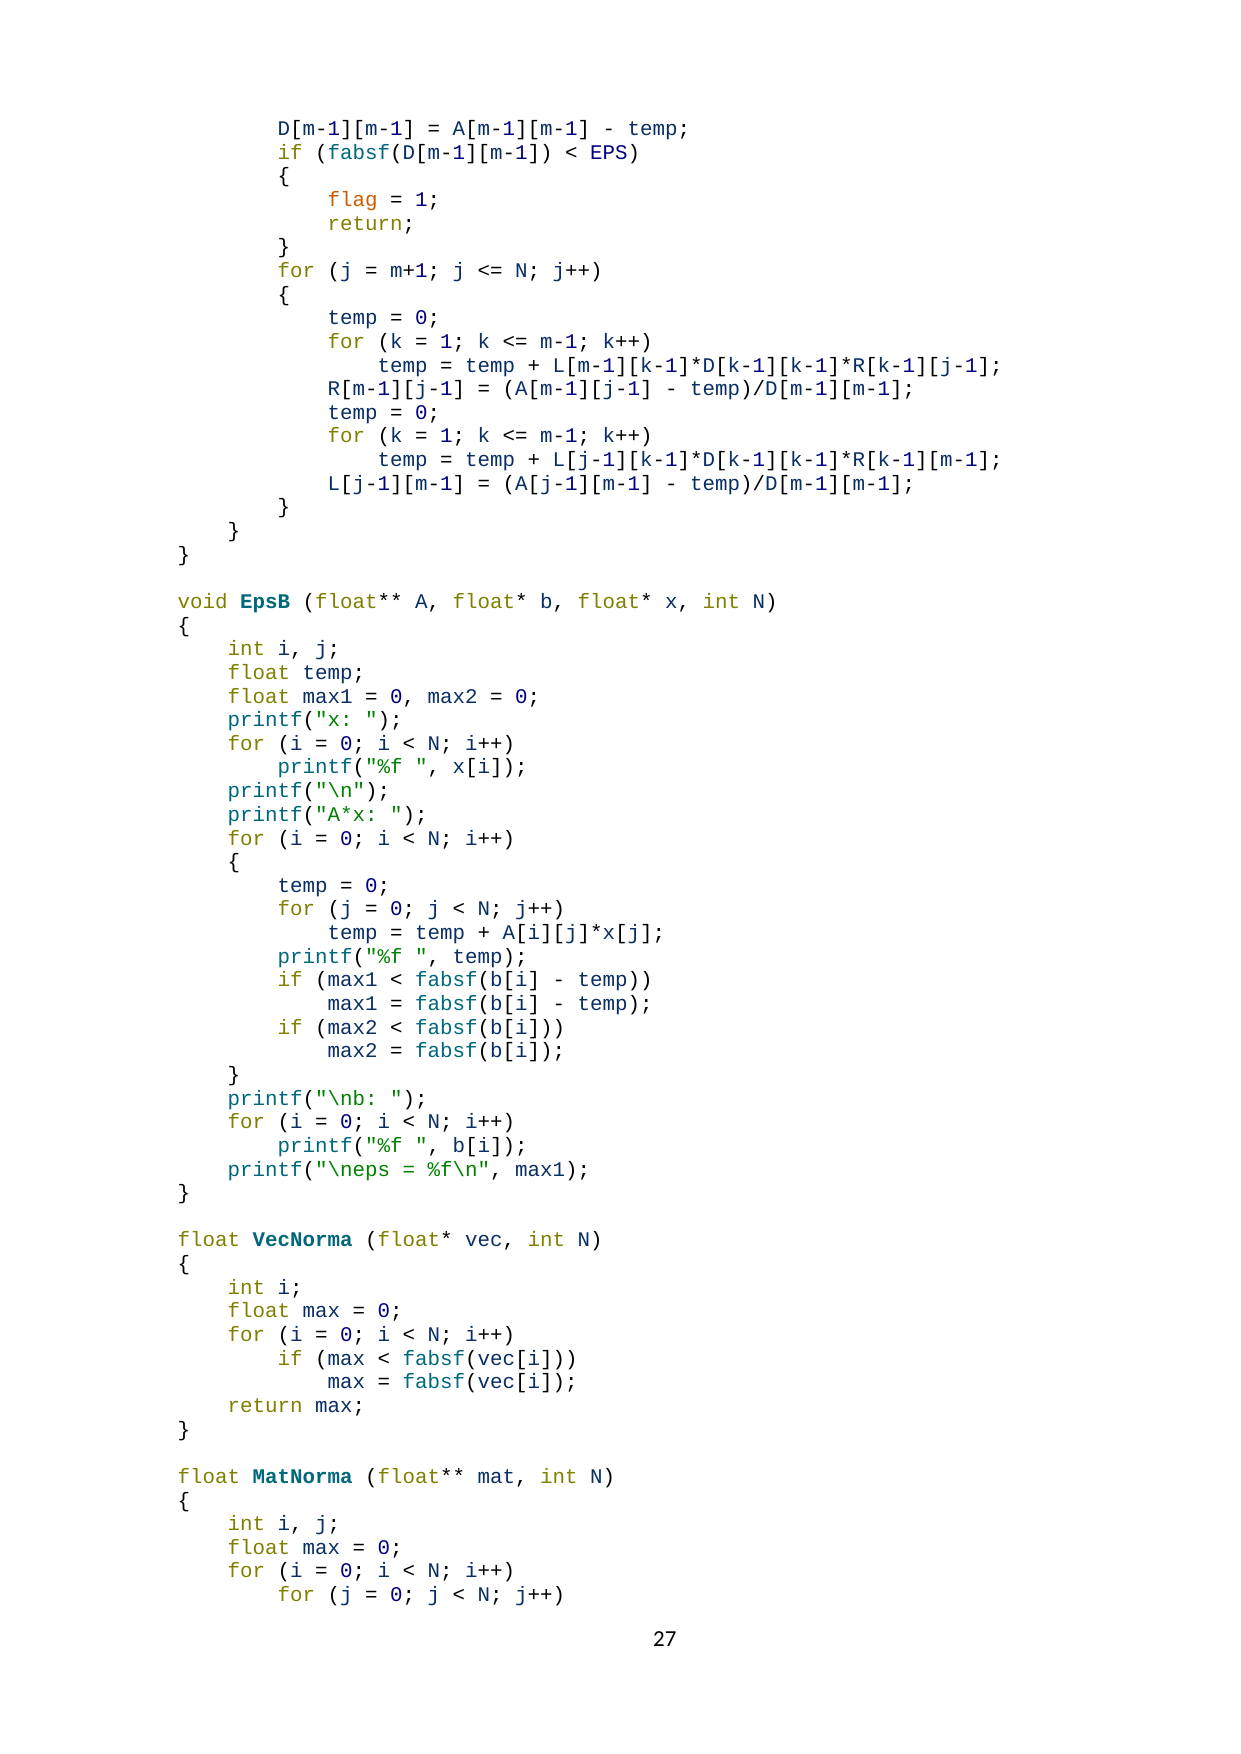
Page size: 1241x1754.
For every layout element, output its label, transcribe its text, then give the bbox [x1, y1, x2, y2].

text { [177, 284, 1152, 307]
text for (i = 0; i < N; i++) [177, 1561, 1152, 1584]
text max1 = fabsf(b[i] - temp); [177, 993, 1152, 1017]
text { [177, 1489, 1152, 1513]
text return; [177, 213, 1152, 236]
text printf("%f ", b[i]); [177, 1135, 1152, 1158]
text float VecNorma (float* vec, int N) [177, 1229, 1152, 1253]
text temp = 0; [177, 307, 1152, 331]
text for (j = 0; j < N; j++) [177, 898, 1152, 922]
text { [177, 1253, 1152, 1277]
text float max = 0; [177, 1537, 1152, 1561]
text for (i = 0; i < N; i++) [177, 733, 1152, 757]
text float max = 0; [177, 1300, 1152, 1324]
text flag = 1; [177, 189, 1152, 213]
text for (i = 0; i < N; i++) [177, 1111, 1152, 1135]
text for (k = 1; k <= m-1; k++) [177, 331, 1152, 354]
text printf("\nb: "); [177, 1088, 1152, 1111]
text int i, j; [177, 638, 1152, 662]
text for (i = 0; i < N; i++) [177, 1324, 1152, 1348]
text void EpsB (float** A, float* b, float* x, int N) [177, 591, 1152, 615]
text } [177, 1419, 1152, 1442]
text { [177, 165, 1152, 189]
text max2 = fabsf(b[i]); [177, 1040, 1152, 1064]
text if (max < fabsf(vec[i])) [177, 1348, 1152, 1371]
text { [177, 851, 1152, 875]
text temp = temp + A[i][j]*x[j]; [177, 922, 1152, 946]
text printf("\neps = %f\n", max1); [177, 1158, 1152, 1182]
text max = fabsf(vec[i]); [177, 1371, 1152, 1395]
text L[j-1][m-1] = (A[j-1][m-1] - temp)/D[m-1][m-1]; [177, 473, 1152, 496]
text temp = 0; [177, 875, 1152, 898]
text float MatNorma (float** mat, int N) [177, 1466, 1152, 1489]
text if (max1 < fabsf(b[i] - temp)) [177, 969, 1152, 993]
text temp = temp + L[j-1][k-1]*D[k-1][k-1]*R[k-1][m-1]; [177, 449, 1152, 473]
text } [177, 1182, 1152, 1206]
text temp = 0; [177, 402, 1152, 426]
text int i; [177, 1277, 1152, 1300]
text } [177, 544, 1152, 567]
text R[m-1][j-1] = (A[m-1][j-1] - temp)/D[m-1][m-1]; [177, 378, 1152, 402]
text for (i = 0; i < N; i++) [177, 827, 1152, 851]
text temp = temp + L[m-1][k-1]*D[k-1][k-1]*R[k-1][j-1]; [177, 354, 1152, 378]
text } [177, 520, 1152, 544]
text if (fabsf(D[m-1][m-1]) < EPS) [177, 142, 1152, 165]
text } [177, 1064, 1152, 1088]
text for (j = m+1; j <= N; j++) [177, 260, 1152, 284]
text printf("%f ", x[i]); [177, 757, 1152, 780]
text printf("%f ", temp); [177, 946, 1152, 969]
text { [177, 615, 1152, 638]
text printf("\n"); [177, 780, 1152, 804]
text } [177, 496, 1152, 520]
text if (max2 < fabsf(b[i])) [177, 1017, 1152, 1040]
text printf("A*x: "); [177, 804, 1152, 827]
text int i, j; [177, 1513, 1152, 1537]
text printf("x: "); [177, 709, 1152, 733]
text D[m-1][m-1] = A[m-1][m-1] - temp; [177, 118, 1152, 142]
text for (j = 0; j < N; j++) [177, 1584, 1152, 1608]
text } [177, 236, 1152, 260]
text return max; [177, 1395, 1152, 1419]
text for (k = 1; k <= m-1; k++) [177, 426, 1152, 449]
text float max1 = 0, max2 = 0; [177, 686, 1152, 709]
text float temp; [177, 662, 1152, 686]
